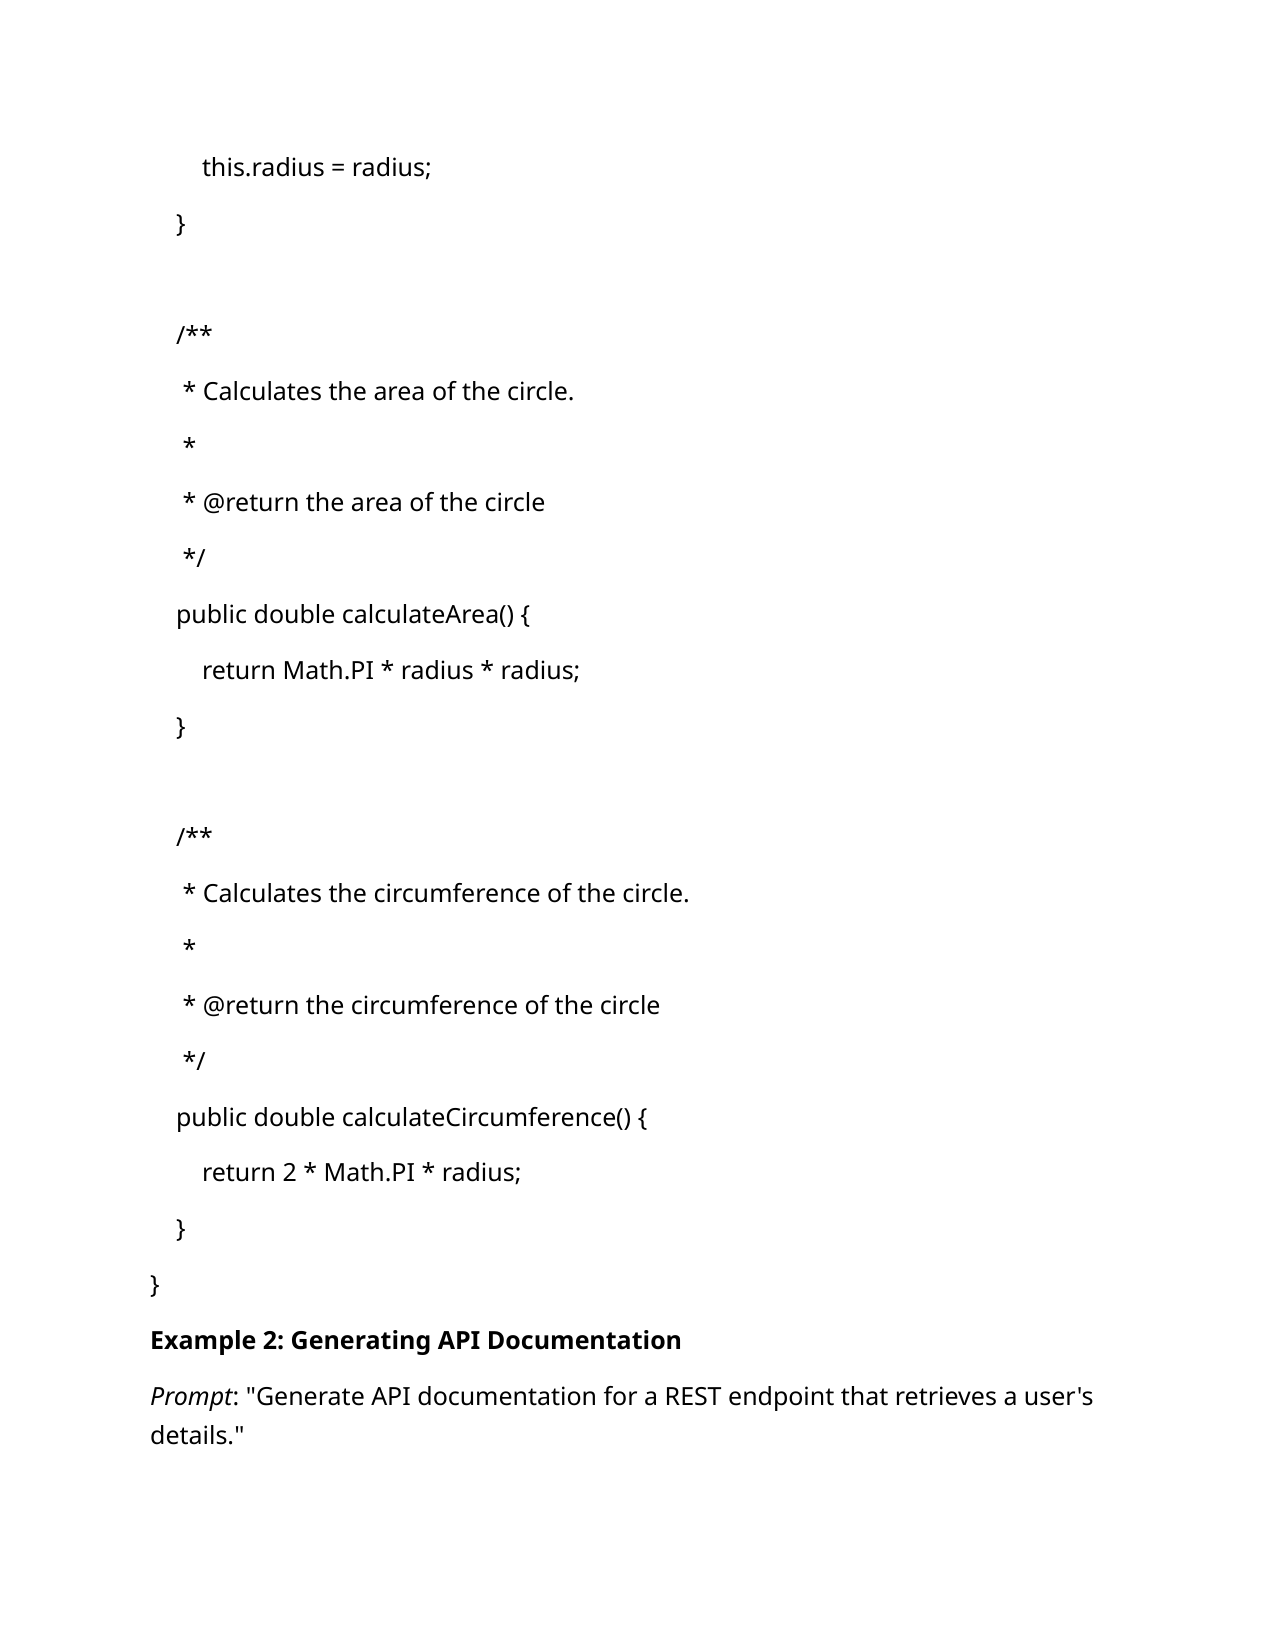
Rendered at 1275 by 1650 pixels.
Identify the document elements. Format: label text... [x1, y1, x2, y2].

text Prompt: "Generate API documentation for a REST endpoint that retrieves a user's details." [150, 1378, 1125, 1452]
text Example 2: Generating API Documentation [150, 1322, 1125, 1357]
text * [150, 932, 1125, 966]
text } [150, 1211, 1125, 1245]
text /** [150, 317, 1125, 352]
text * @return the circumference of the circle [150, 987, 1125, 1022]
text } [150, 206, 1125, 240]
text return Math.PI * radius * radius; [150, 652, 1125, 687]
text } [150, 708, 1125, 742]
text * Calculates the area of the circle. [150, 373, 1125, 407]
text public double calculateCircumference() { [150, 1099, 1125, 1133]
text } [150, 1267, 1125, 1301]
text */ [150, 1043, 1125, 1077]
text /** [150, 820, 1125, 854]
text * [150, 429, 1125, 463]
text * Calculates the circumference of the circle. [150, 876, 1125, 910]
text return 2 * Math.PI * radius; [150, 1155, 1125, 1189]
text public double calculateArea() { [150, 597, 1125, 631]
text this.radius = radius; [150, 150, 1125, 184]
text */ [150, 541, 1125, 575]
text * @return the area of the circle [150, 485, 1125, 519]
